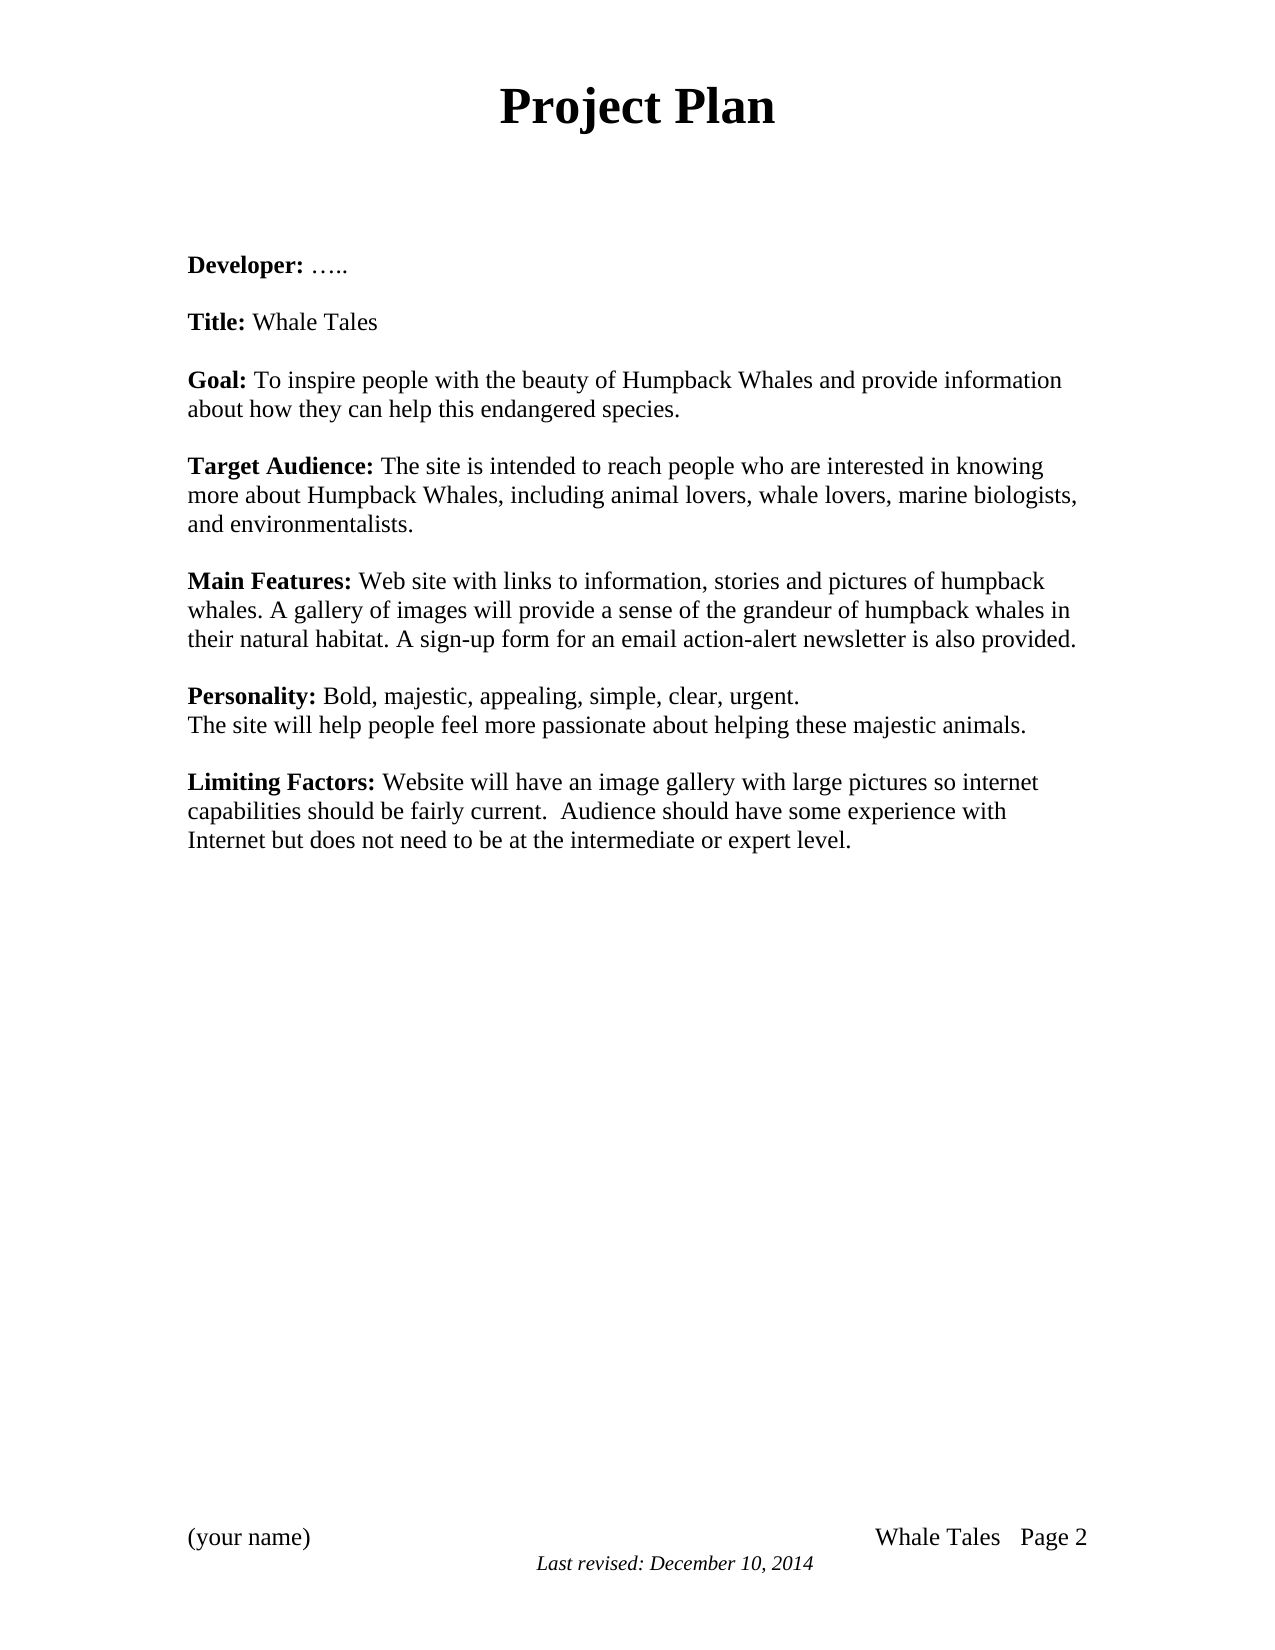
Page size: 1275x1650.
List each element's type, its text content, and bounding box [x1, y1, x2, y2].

text The site will help people feel more passionate about helping these majestic animals. [187, 710, 1087, 739]
text Goal: To inspire people with the beauty of Humpback Whales and provide information about how they can help this endangered species. [187, 365, 1087, 422]
text Target Audience: The site is intended to reach people who are interested in knowing more about Humpback Whales, including animal lovers, whale lovers, marine biologists, and environmentalists. [187, 451, 1087, 537]
text Limiting Factors: Website will have an image gallery with large pictures so internet capabilities should be fairly current. Audience should have some experience with Internet but does not need to be at the intermediate or expert level. [187, 767, 1087, 854]
text Personality: Bold, majestic, appealing, simple, clear, urgent. [187, 681, 1087, 710]
text Developer: ….. [187, 250, 1087, 307]
text Main Features: Web site with links to information, stories and pictures of humpback whales. A gallery of images will provide a sense of the grandeur of humpback whales in their natural habitat. A sign-up form for an email action-alert newsletter is also provided. [187, 566, 1087, 652]
text Title: Whale Tales [187, 307, 1087, 336]
